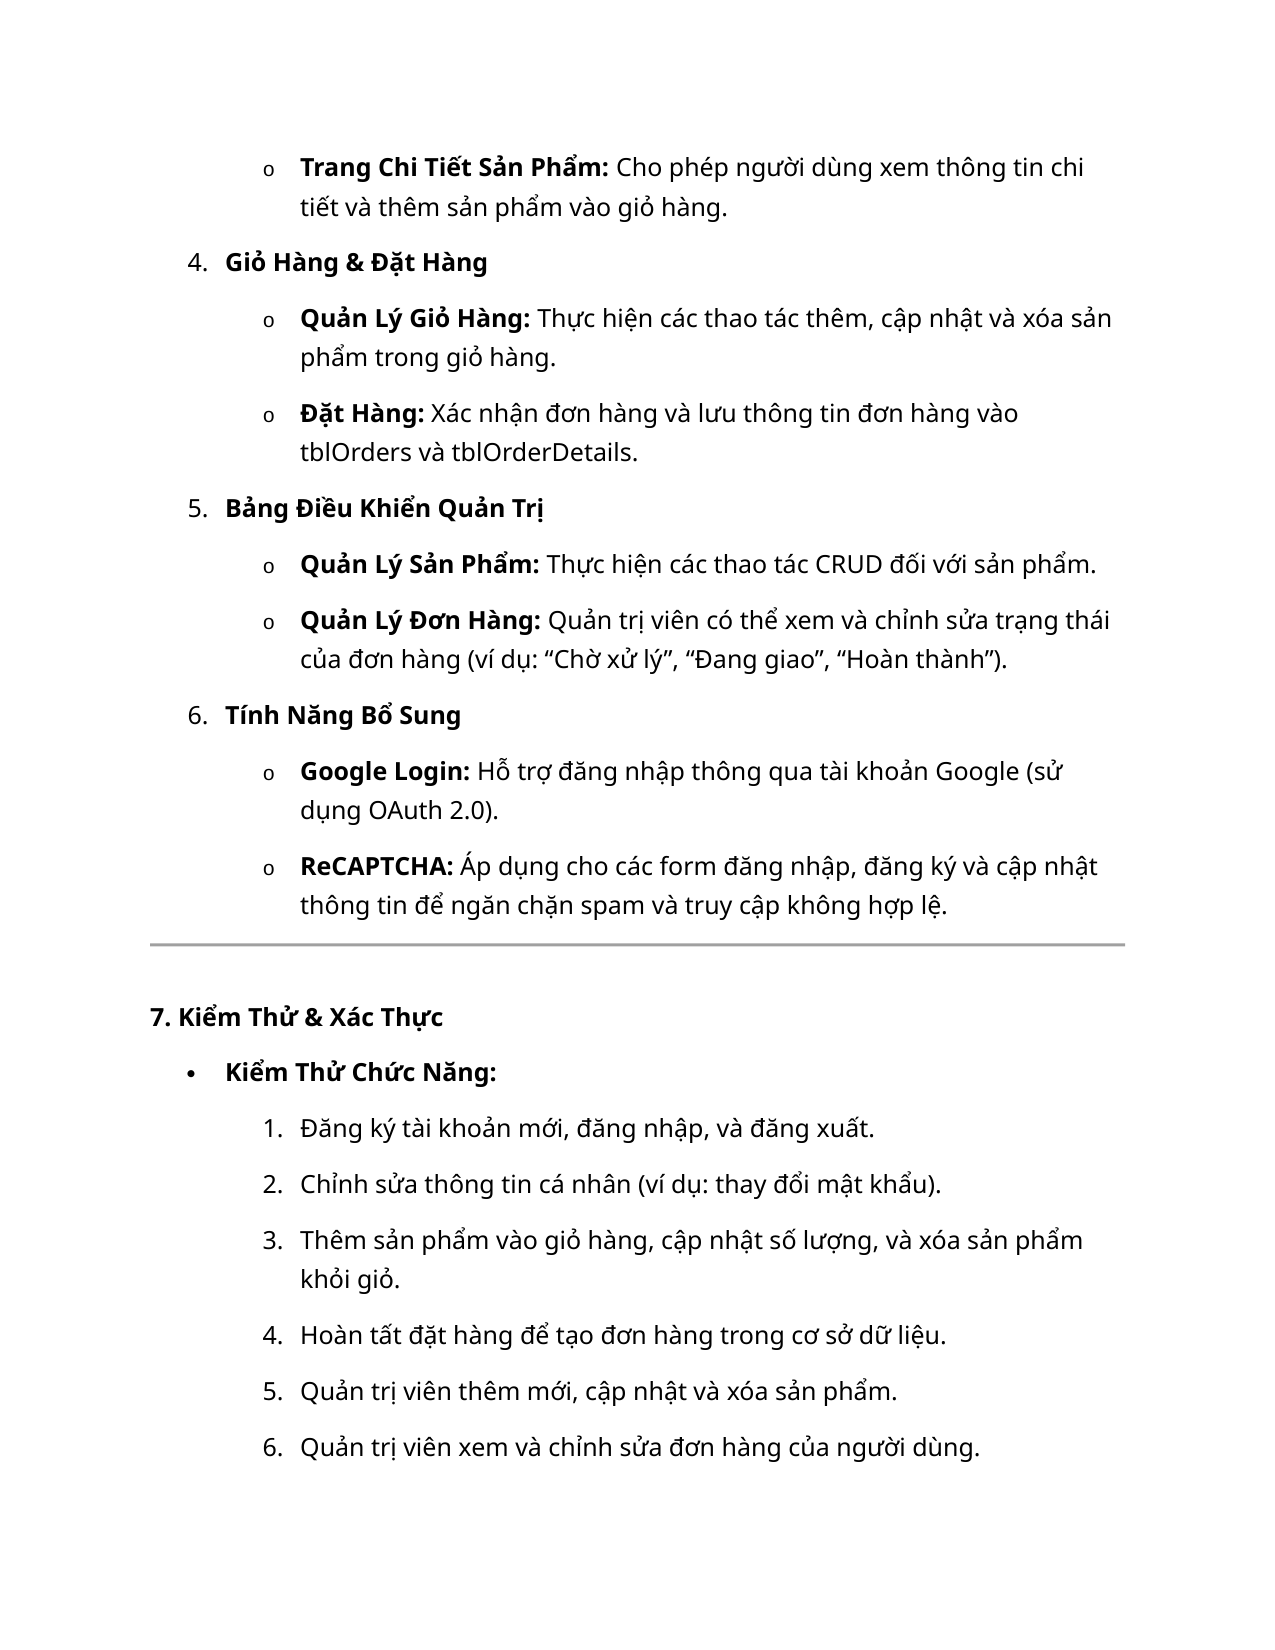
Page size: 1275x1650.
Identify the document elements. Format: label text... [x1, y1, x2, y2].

list Thêm sản phẩm vào giỏ hàng, cập nhật số lượng, và xóa sản phẩm khỏi giỏ. [262, 1222, 1125, 1296]
list Đặt Hàng: Xác nhận đơn hàng và lưu thông tin đơn hàng vào tblOrders và tblOrderDetails. [262, 396, 1125, 469]
list Quản trị viên xem và chỉnh sửa đơn hàng của người dùng. [262, 1429, 1125, 1463]
list Chỉnh sửa thông tin cá nhân (ví dụ: thay đổi mật khẩu). [262, 1167, 1125, 1201]
list ReCAPTCHA: Áp dụng cho các form đăng nhập, đăng ký và cập nhật thông tin để ngăn chặn spam và truy cập không hợp lệ. [262, 848, 1125, 922]
list Google Login: Hỗ trợ đăng nhập thông qua tài khoản Google (sử dụng OAuth 2.0). [262, 753, 1125, 827]
list Giỏ Hàng & Đặt Hàng [187, 245, 1125, 279]
list Quản trị viên thêm mới, cập nhật và xóa sản phẩm. [262, 1373, 1125, 1407]
list Trang Chi Tiết Sản Phẩm: Cho phép người dùng xem thông tin chi tiết và thêm sản phẩm vào giỏ hàng. [262, 150, 1125, 223]
list Hoàn tất đặt hàng để tạo đơn hàng trong cơ sở dữ liệu. [262, 1317, 1125, 1352]
list Quản Lý Sản Phẩm: Thực hiện các thao tác CRUD đối với sản phẩm. [262, 547, 1125, 581]
list Tính Năng Bổ Sung [187, 697, 1125, 732]
list Quản Lý Giỏ Hàng: Thực hiện các thao tác thêm, cập nhật và xóa sản phẩm trong giỏ hàng. [262, 301, 1125, 374]
list Đăng ký tài khoản mới, đăng nhập, và đăng xuất. [262, 1111, 1125, 1145]
list Quản Lý Đơn Hàng: Quản trị viên có thể xem và chỉnh sửa trạng thái của đơn hàng (ví dụ: “Chờ xử lý”, “Đang giao”, “Hoàn thành”). [262, 602, 1125, 676]
list Bảng Điều Khiển Quản Trị [187, 491, 1125, 525]
text 7. Kiểm Thử & Xác Thực [150, 999, 1125, 1033]
list Kiểm Thử Chức Năng: [187, 1055, 1125, 1089]
